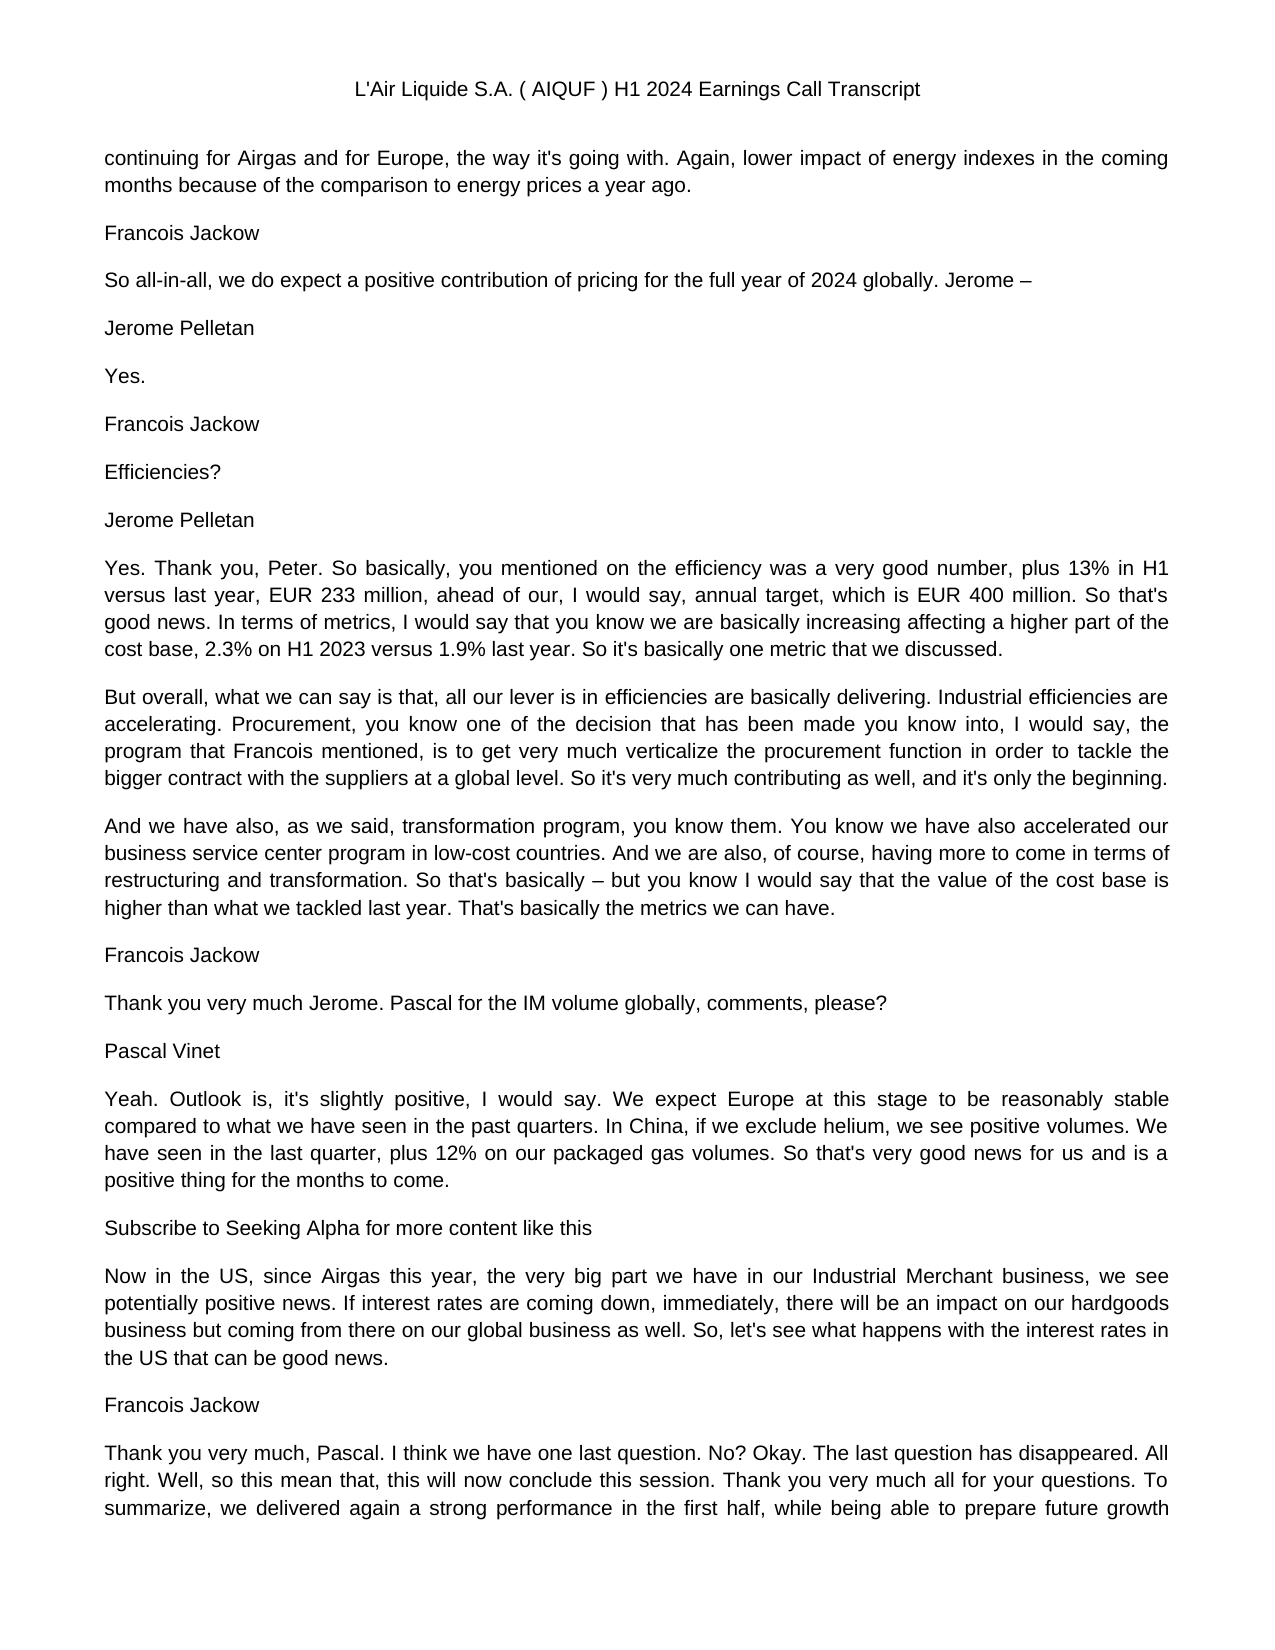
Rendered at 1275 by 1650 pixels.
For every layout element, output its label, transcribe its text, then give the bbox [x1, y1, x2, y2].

text Yeah. Outlook is, it's slightly positive, I would say. We expect Europe at this stage to be reasonably stable compared to what we have seen in the past quarters. In China, if we exclude helium, we see positive volumes. We have seen in the last quarter, plus 12% on our packaged gas volumes. So that's very good news for us and is a positive thing for the months to come. [104, 1084, 1171, 1192]
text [104, 142, 1171, 196]
text Francois Jackow [104, 217, 1171, 244]
text Francois Jackow [104, 940, 1171, 967]
text Francois Jackow [104, 409, 1171, 436]
text Pascal Vinet [104, 1036, 1171, 1063]
text But overall, what we can say is that, all our lever is in efficiencies are basically delivering. Industrial efficiencies are accelerating. Procurement, you know one of the decision that has been made you know into, I would say, the program that Francois mentioned, is to get very much verticalize the procurement function in order to tackle the bigger contract with the suppliers at a global level. So it's very much contributing as well, and it's only the beginning. [104, 682, 1171, 790]
text Yes. Thank you, Peter. So basically, you mentioned on the efficiency was a very good number, plus 13% in H1 versus last year, EUR 233 million, ahead of our, I would say, annual target, which is EUR 400 million. So that's good news. In terms of metrics, I would say that you know we are basically increasing affecting a higher part of the cost base, 2.3% on H1 2023 versus 1.9% last year. So it's basically one metric that we discussed. [104, 553, 1171, 661]
text Yes. [104, 361, 1171, 388]
text Efficiencies? [104, 457, 1171, 484]
text Jerome Pelletan [104, 313, 1171, 340]
text Jerome Pelletan [104, 505, 1171, 532]
text Francois Jackow [104, 1390, 1171, 1417]
text Thank you very much Jerome. Pascal for the IM volume globally, comments, please? [104, 988, 1171, 1015]
text So all-in-all, we do expect a positive contribution of pricing for the full year of 2024 globally. Jerome – [104, 265, 1171, 292]
text And we have also, as we said, transformation program, you know them. You know we have also accelerated our business service center program in low-cost countries. And we are also, of course, having more to come in terms of restructuring and transformation. So that's basically – but you know I would say that the value of the cost base is higher than what we tackled last year. That's basically the metrics we can have. [104, 811, 1171, 919]
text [104, 1438, 1171, 1519]
text Subscribe to Seeking Alpha for more content like this [104, 1213, 1171, 1240]
text Now in the US, since Airgas this year, the very big part we have in our Industrial Merchant business, we see potentially positive news. If interest rates are coming down, immediately, there will be an impact on our hardgoods business but coming from there on our global business as well. So, let's see what happens with the interest rates in the US that can be good news. [104, 1261, 1171, 1369]
